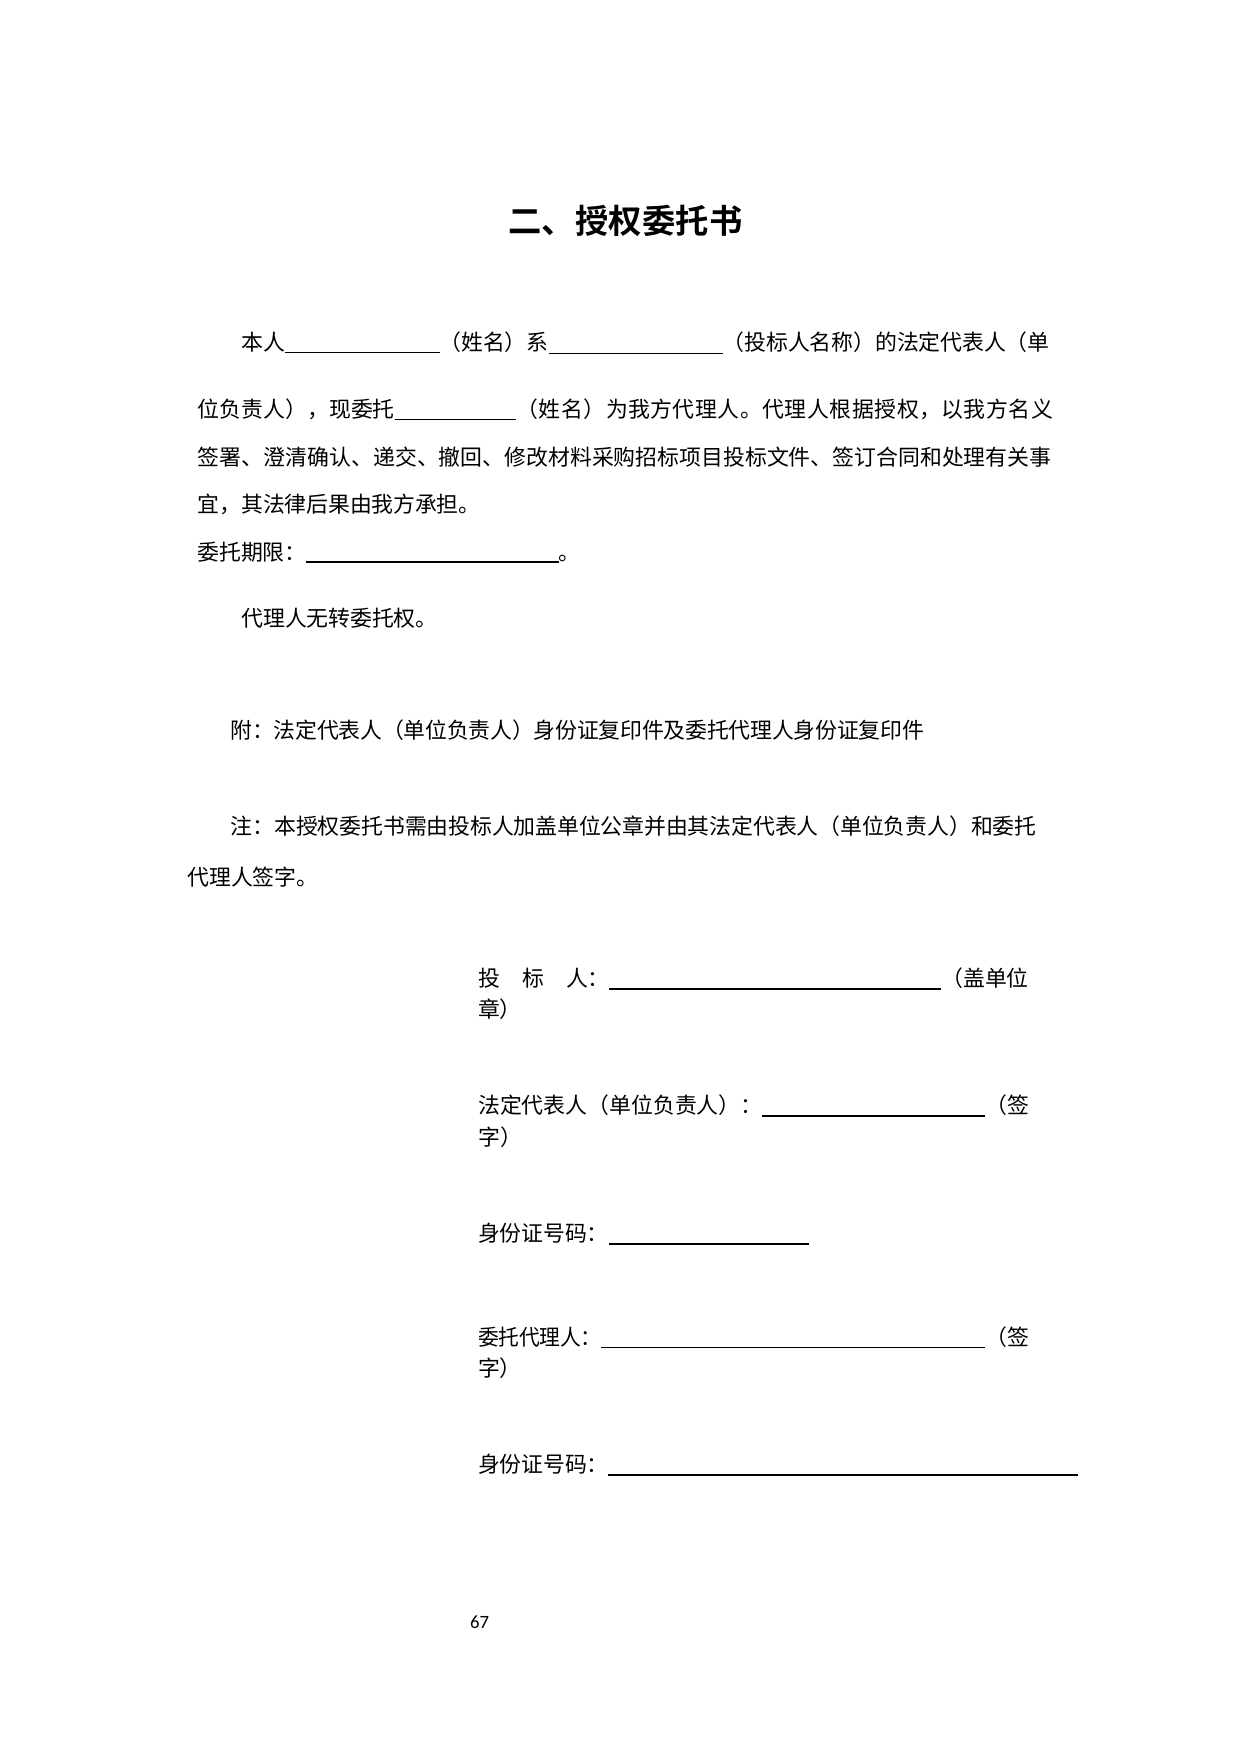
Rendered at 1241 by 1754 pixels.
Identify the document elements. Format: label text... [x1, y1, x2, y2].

text 身份证号码： [478, 1216, 1053, 1248]
text 二、授权委托书 [198, 196, 1053, 242]
text 注：本授权委托书需由投标人加盖单位公章并由其法定代表人（单位负责人）和委托代理人签字。 [187, 809, 1053, 891]
text 代理人无转委托权。 [198, 601, 1053, 633]
text 委托期限： 。 [198, 534, 1053, 566]
text 委托代理人： （签字） [478, 1319, 1053, 1383]
text 法定代表人（单位负责人）： （签字） [478, 1088, 1053, 1152]
text 位负责人），现委托 （姓名）为我方代理人。代理人根据授权，以我方名义签署、澄清确认、递交、撤回、修改材料采购招标项目投标文件、签订合同和处理有关事宜，其法律后果由我方承担。 [198, 392, 1053, 519]
text 附：法定代表人（单位负责人）身份证复印件及委托代理人身份证复印件 [187, 713, 1053, 745]
text 投 标 人： （盖单位章） [478, 961, 1053, 1024]
text 本人 （姓名）系 （投标人名称）的法定代表人（单 [241, 325, 1053, 357]
text 身份证号码： [478, 1447, 1053, 1479]
